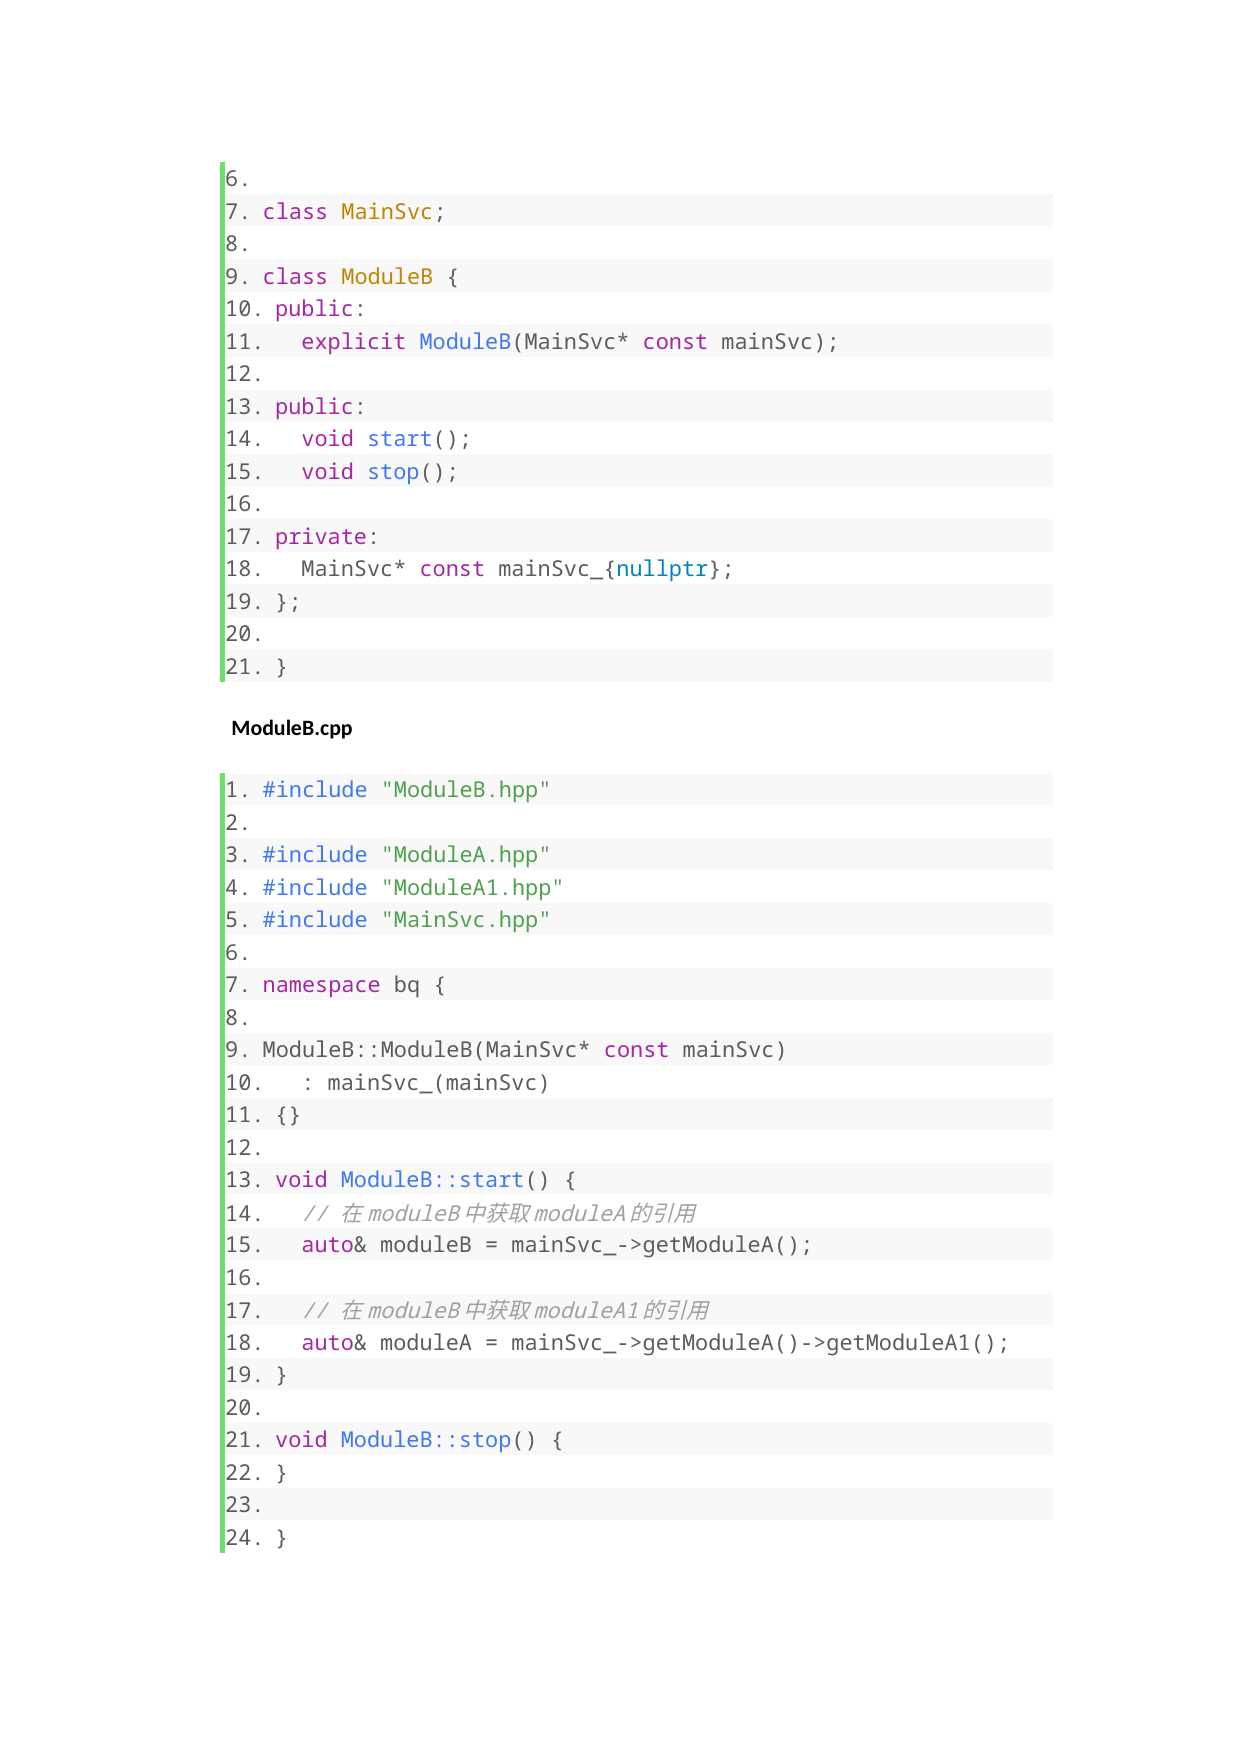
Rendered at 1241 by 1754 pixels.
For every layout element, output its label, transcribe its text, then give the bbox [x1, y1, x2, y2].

text ModuleB.cpp [187, 711, 1053, 744]
list }; [225, 584, 1053, 617]
list auto& moduleA = mainSvc_->getModuleA()->getModuleA1(); [225, 1325, 1053, 1358]
list #include "ModuleA1.hpp" [225, 870, 1053, 903]
list } [225, 1520, 1053, 1553]
list public: [225, 389, 1053, 422]
list MainSvc* const mainSvc_{nullptr}; [225, 552, 1053, 584]
list public: [225, 292, 1053, 324]
list } [225, 1358, 1053, 1390]
list #include "MainSvc.hpp" [225, 903, 1053, 935]
list void ModuleB::stop() { [225, 1423, 1053, 1455]
list #include "ModuleB.hpp" [225, 773, 1053, 805]
list ModuleB::ModuleB(MainSvc* const mainSvc) [225, 1033, 1053, 1065]
list void stop(); [225, 454, 1053, 487]
list namespace bq { [225, 968, 1053, 1000]
list void start(); [225, 422, 1053, 454]
list explicit ModuleB(MainSvc* const mainSvc); [225, 324, 1053, 357]
list class MainSvc; [225, 194, 1053, 227]
list void ModuleB::start() { [225, 1163, 1053, 1195]
list : mainSvc_(mainSvc) [225, 1065, 1053, 1098]
list // 在moduleB中获取moduleA的引用 [225, 1195, 1053, 1228]
list #include "ModuleA.hpp" [225, 838, 1053, 870]
list // 在moduleB中获取moduleA1的引用 [225, 1293, 1053, 1325]
list private: [225, 519, 1053, 552]
list class ModuleB { [225, 259, 1053, 292]
list {} [225, 1098, 1053, 1130]
list auto& moduleB = mainSvc_->getModuleA(); [225, 1228, 1053, 1260]
list } [225, 1455, 1053, 1488]
list } [225, 649, 1053, 682]
